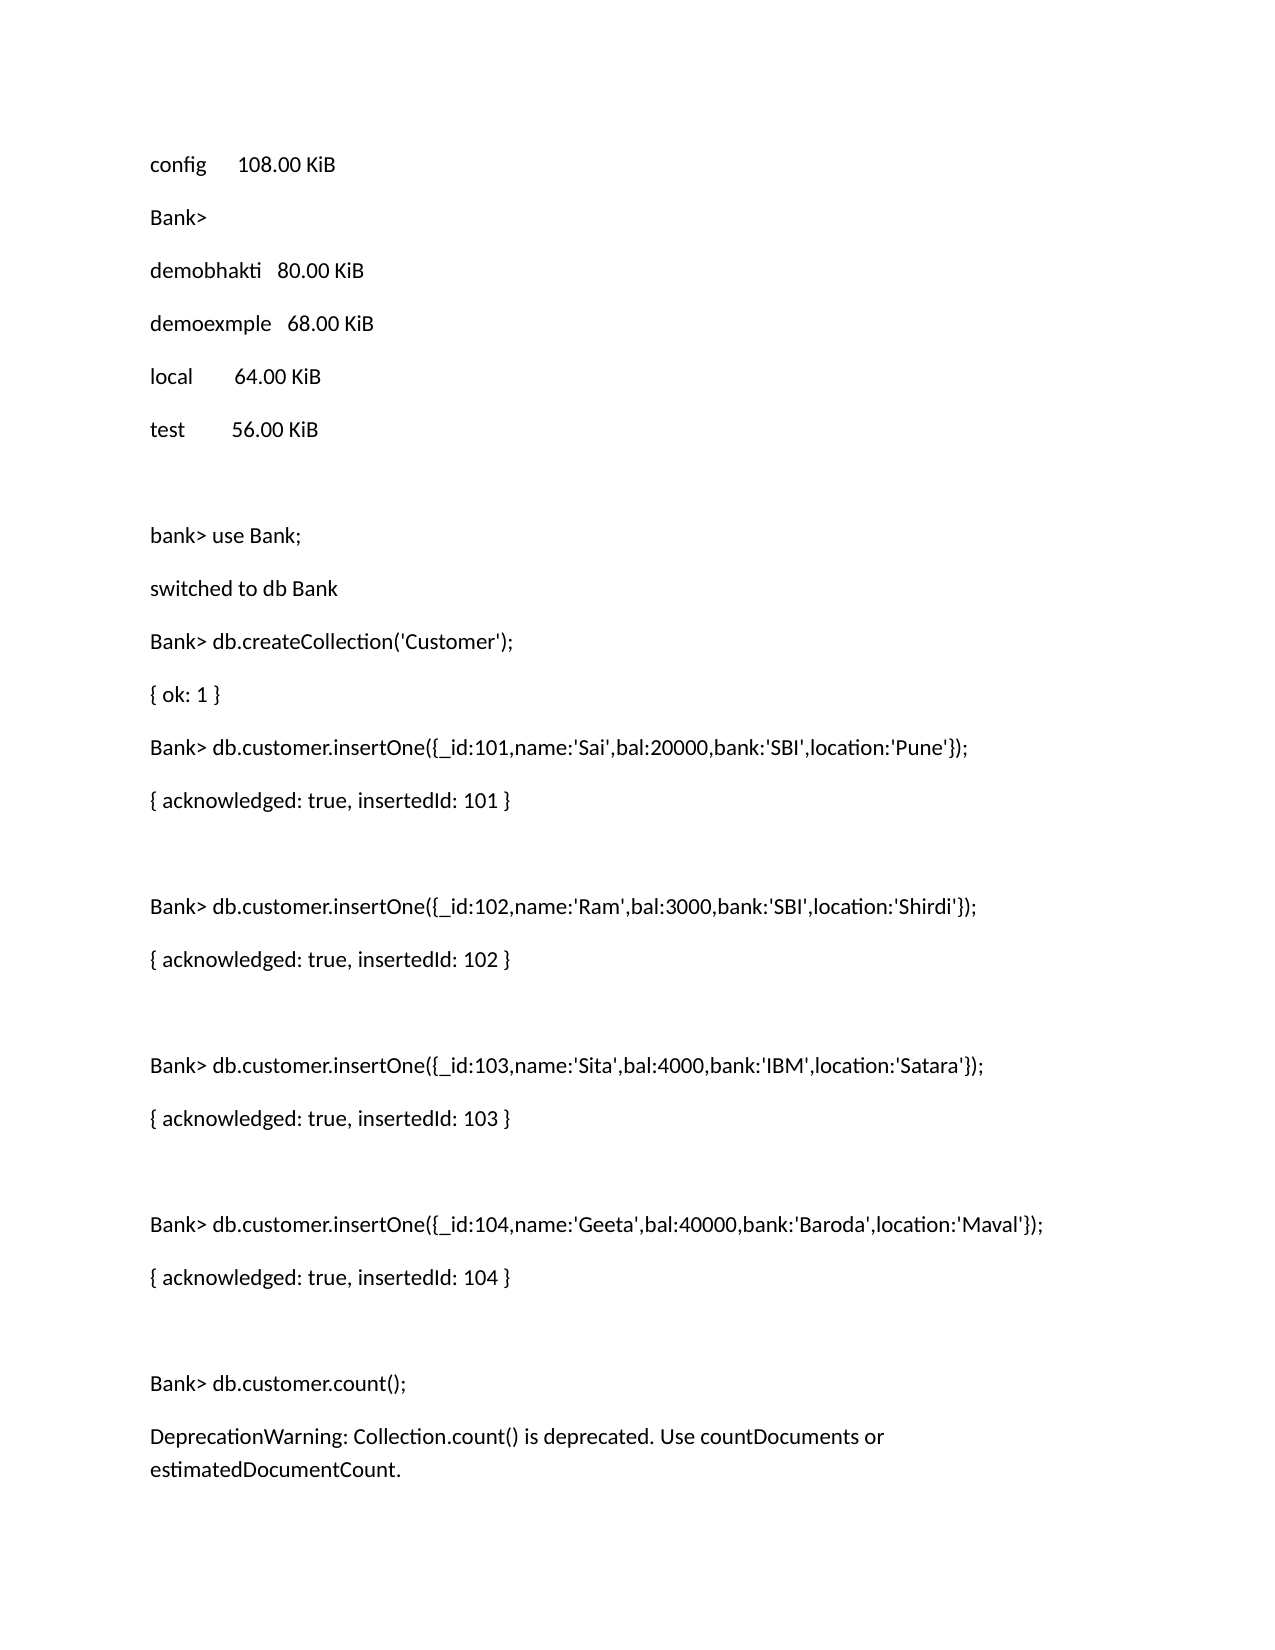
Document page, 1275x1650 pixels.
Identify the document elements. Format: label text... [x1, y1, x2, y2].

text { ok: 1 } [150, 680, 1125, 708]
text Bank> db.customer.insertOne({_id:102,name:'Ram',bal:3000,bank:'SBI',location:'Shirdi'}); [150, 892, 1125, 920]
text Bank> db.customer.count(); [150, 1369, 1125, 1397]
text local 64.00 KiB [150, 362, 1125, 390]
text DeprecationWarning: Collection.count() is deprecated. Use countDocuments or estimatedDocumentCount. [150, 1422, 1125, 1483]
text demobhakti 80.00 KiB [150, 256, 1125, 284]
text Bank> db.customer.insertOne({_id:104,name:'Geeta',bal:40000,bank:'Baroda',location:'Maval'}); [150, 1210, 1125, 1238]
text Bank> [150, 203, 1125, 231]
text { acknowledged: true, insertedId: 102 } [150, 945, 1125, 973]
text bank> use Bank; [150, 521, 1125, 549]
text Bank> db.customer.insertOne({_id:101,name:'Sai',bal:20000,bank:'SBI',location:'Pune'}); [150, 733, 1125, 761]
text { acknowledged: true, insertedId: 104 } [150, 1263, 1125, 1291]
text Bank> db.customer.insertOne({_id:103,name:'Sita',bal:4000,bank:'IBM',location:'Satara'}); [150, 1051, 1125, 1079]
text { acknowledged: true, insertedId: 103 } [150, 1104, 1125, 1132]
text Bank> db.createCollection('Customer'); [150, 627, 1125, 655]
text config 108.00 KiB [150, 150, 1125, 178]
text test 56.00 KiB [150, 415, 1125, 443]
text demoexmple 68.00 KiB [150, 309, 1125, 337]
text { acknowledged: true, insertedId: 101 } [150, 786, 1125, 814]
text switched to db Bank [150, 574, 1125, 602]
